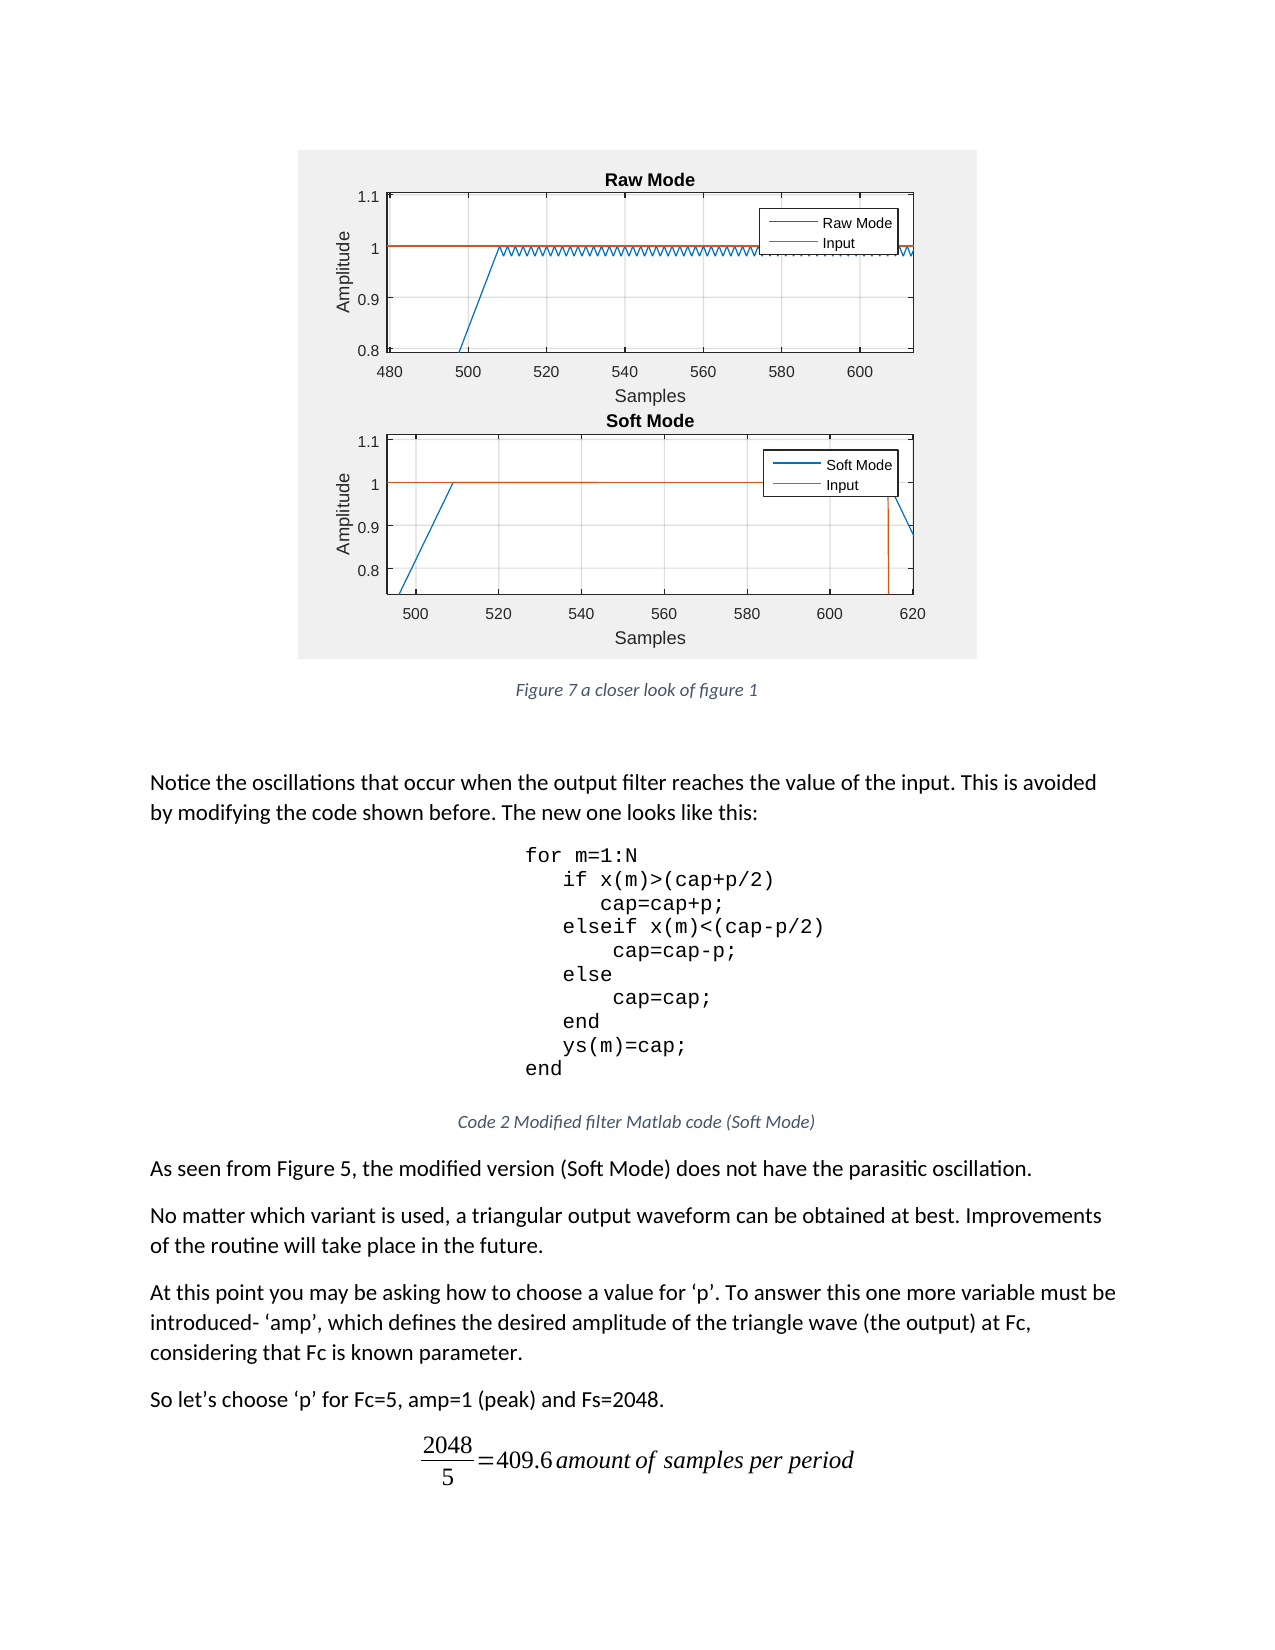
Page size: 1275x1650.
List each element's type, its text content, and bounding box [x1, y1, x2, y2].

text As seen from Figure 5, the modified version (Soft Mode) does not have the parasitic oscillation. [150, 1154, 1125, 1182]
text end [525, 1011, 1125, 1034]
text else [525, 964, 1125, 987]
text end [525, 1058, 1125, 1082]
text At this point you may be asking how to choose a value for ‘p’. To answer this one more variable must be introduced- ‘amp’, which defines the desired amplitude of the triangle wave (the output) at Fc, considering that Fc is known parameter. [150, 1278, 1125, 1366]
text for m=1:N [525, 845, 1125, 869]
text elseif x(m)<(cap-p/2) [525, 916, 1125, 940]
text if x(m)>(cap+p/2) [525, 869, 1125, 893]
text ys(m)=cap; [525, 1034, 1125, 1058]
text cap=cap-p; [525, 940, 1125, 964]
text Notice the oscillations that occur when the output filter reaches the value of the input. This is avoided by modifying the code shown before. The new one looks like this: [150, 768, 1125, 827]
text cap=cap+p; [525, 893, 1125, 916]
text No matter which variant is used, a triangular output waveform can be obtained at best. Improvements of the routine will take place in the future. [150, 1201, 1125, 1259]
text So let’s choose ‘p’ for Fc=5, amp=1 (peak) and Fs=2048. [150, 1385, 1125, 1413]
text cap=cap; [525, 987, 1125, 1011]
